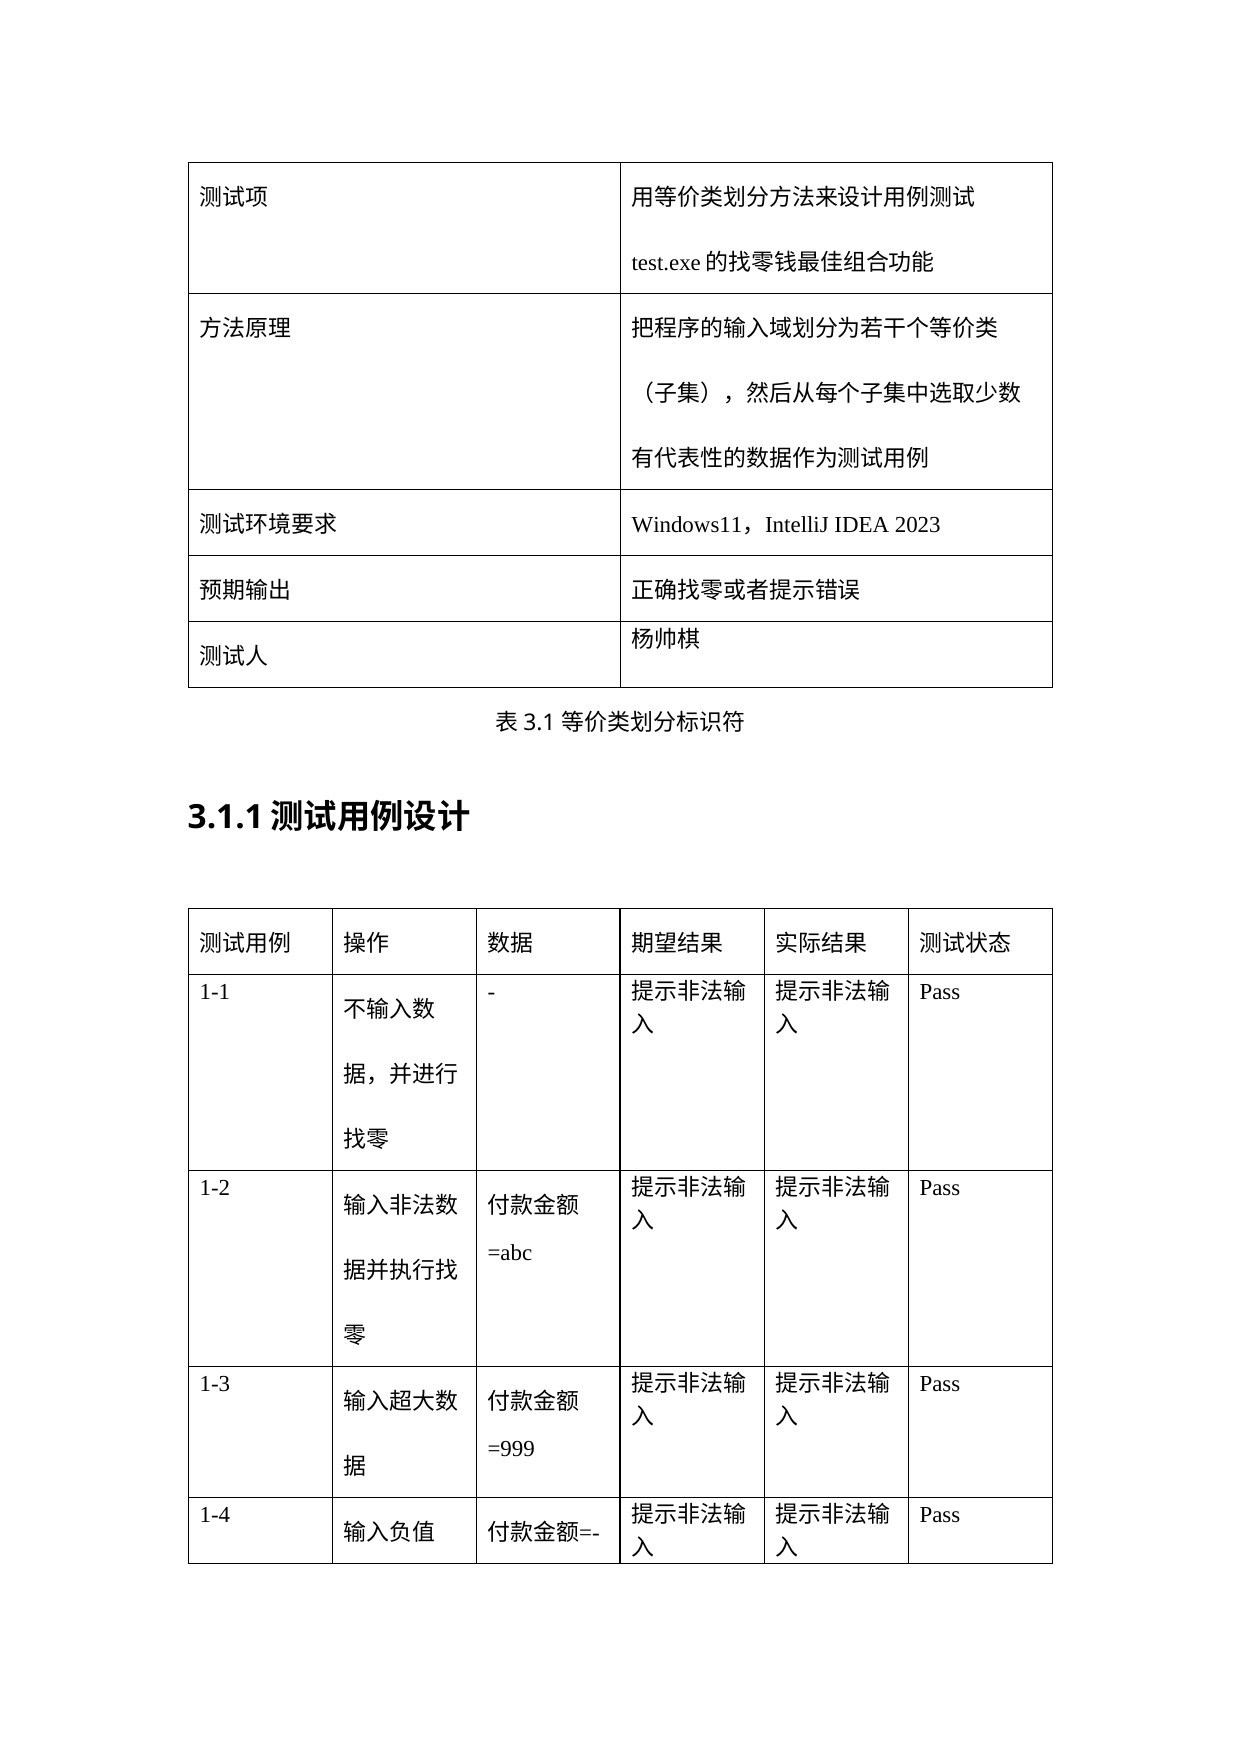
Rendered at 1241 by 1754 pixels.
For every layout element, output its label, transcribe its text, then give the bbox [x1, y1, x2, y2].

table_cell 杨帅棋 [621, 622, 1052, 687]
table_cell 提示非法输入 [621, 1367, 764, 1497]
table_cell 1-1 [189, 975, 332, 1170]
table_cell 测试人 [189, 622, 620, 687]
table_cell 测试项 [189, 163, 620, 293]
table_cell 提示非法输入 [765, 1367, 908, 1497]
table_cell 输入负值 [333, 1498, 476, 1563]
table_cell 1-4 [189, 1498, 332, 1563]
table_cell 1-2 [189, 1171, 332, 1366]
table_header 测试状态 [909, 909, 1052, 974]
table_header 测试用例 [189, 909, 332, 974]
table_cell Pass [909, 1498, 1052, 1563]
table_cell 提示非法输入 [765, 1171, 908, 1366]
table_cell 方法原理 [189, 294, 620, 489]
table_cell Pass [909, 975, 1052, 1170]
table_cell Windows11，IntelliJ IDEA 2023 [621, 490, 1052, 555]
table_cell 提示非法输入 [621, 975, 764, 1170]
table_cell 把程序的输入域划分为若干个等价类（子集），然后从每个子集中选取少数有代表性的数据作为测试用例 [621, 294, 1052, 489]
table_cell 提示非法输入 [621, 1498, 764, 1563]
table_header 操作 [333, 909, 476, 974]
table_cell 付款金额=-1 [477, 1498, 619, 1563]
table_cell 提示非法输入 [765, 975, 908, 1170]
table_cell 1-3 [189, 1367, 332, 1497]
table_header 数据 [477, 909, 619, 974]
table_cell 正确找零或者提示错误 [621, 556, 1052, 621]
table_cell 测试环境要求 [189, 490, 620, 555]
table_cell 不输入数据，并进行找零 [333, 975, 476, 1170]
table_cell 付款金额=abc [477, 1171, 619, 1366]
table_header 期望结果 [621, 909, 764, 974]
table_cell 提示非法输入 [621, 1171, 764, 1366]
table_cell 输入非法数据并执行找零 [333, 1171, 476, 1366]
text 表3.1 等价类划分标识符 [187, 688, 1053, 753]
table_cell Pass [909, 1367, 1052, 1497]
table_header 实际结果 [765, 909, 908, 974]
table_cell Pass [909, 1171, 1052, 1366]
table_cell 用等价类划分方法来设计用例测试test.exe的找零钱最佳组合功能 [621, 163, 1052, 293]
table_cell - [477, 975, 619, 1170]
subtitle 3.1.1测试用例设计 [187, 783, 1053, 848]
table_cell 预期输出 [189, 556, 620, 621]
table_cell 输入超大数据 [333, 1367, 476, 1497]
table_cell 提示非法输入 [765, 1498, 908, 1563]
table_cell 付款金额=999 [477, 1367, 619, 1497]
